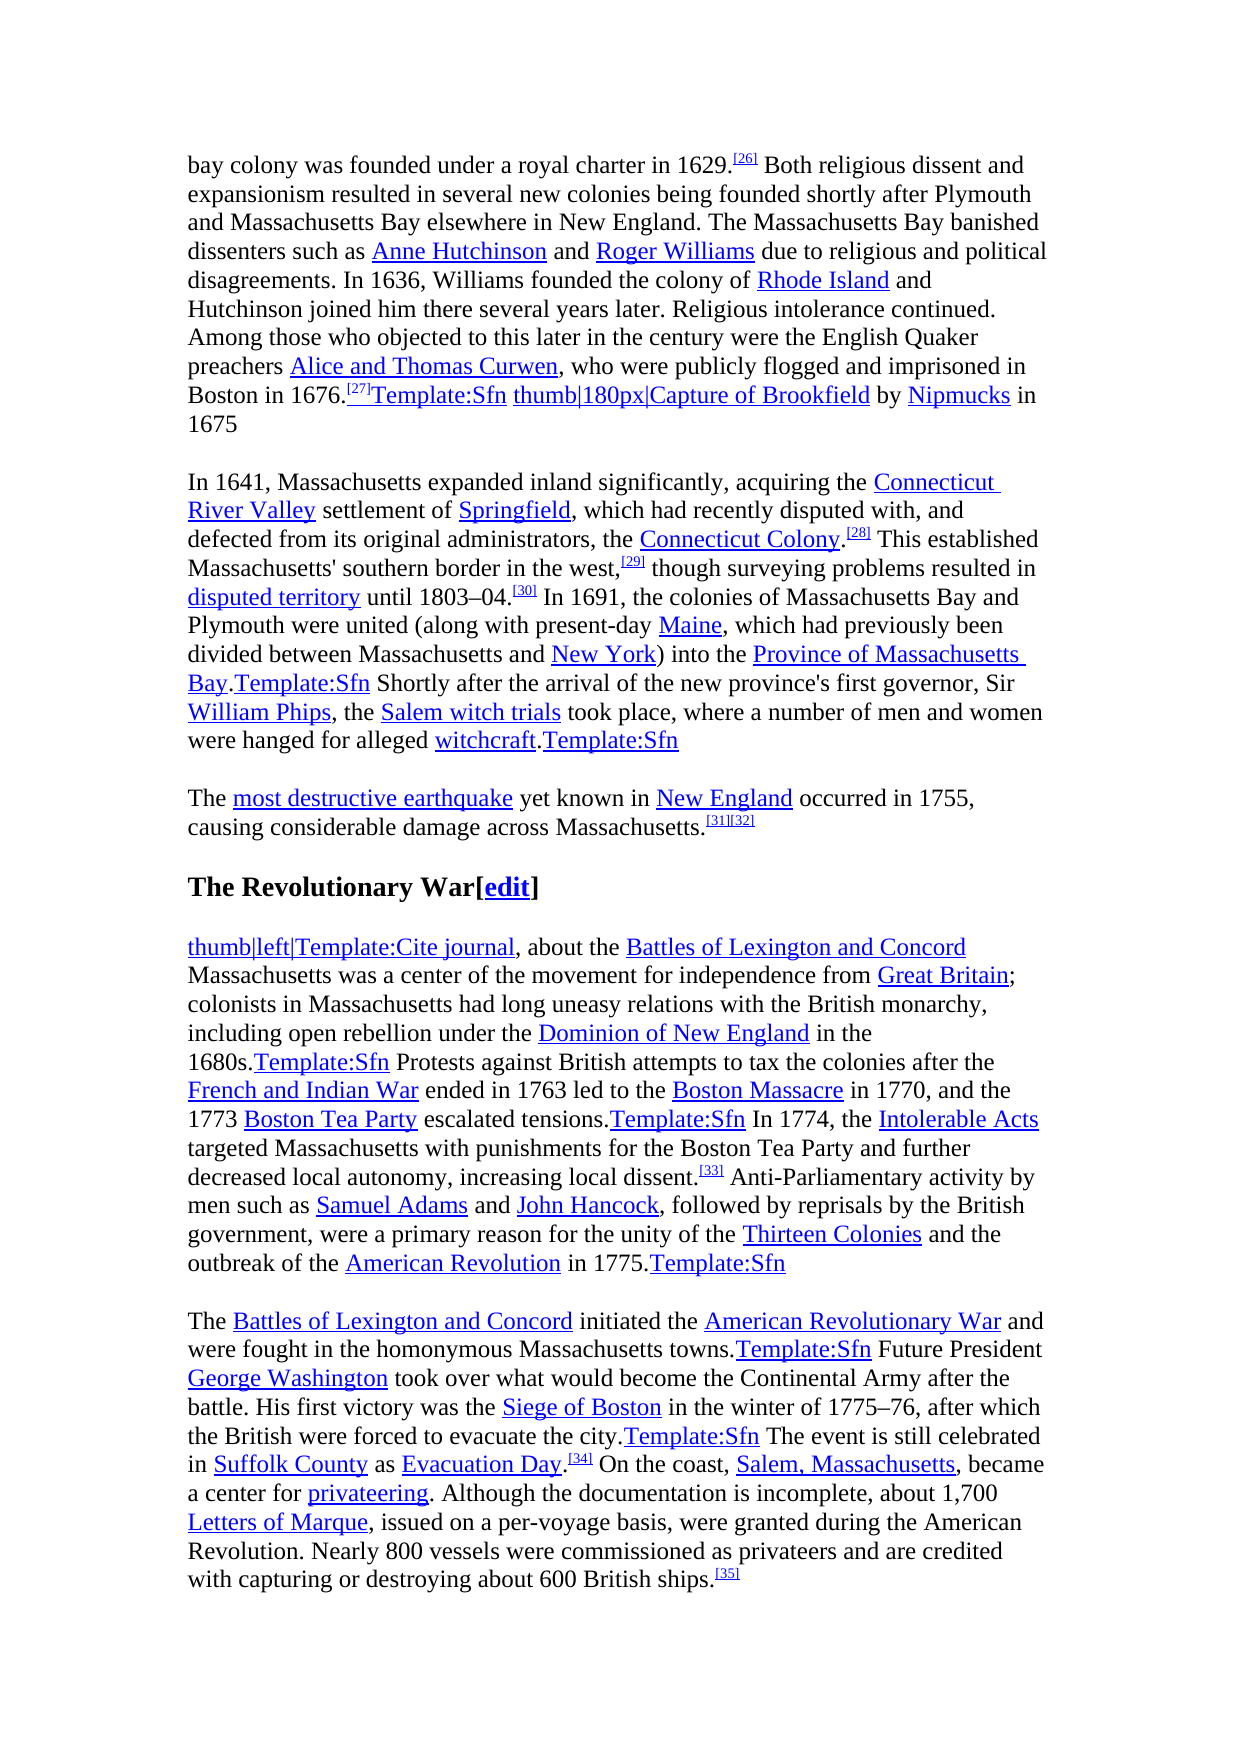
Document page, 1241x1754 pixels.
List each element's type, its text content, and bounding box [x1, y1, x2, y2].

subtitle The Revolutionary War[edit] [187, 870, 1053, 902]
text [187, 150, 1053, 437]
text In 1641, Massachusetts expanded inland significantly, acquiring the Connecticut River Valley settlement of Springfield, which had recently disputed with, and defected from its original administrators, the Connecticut Colony.[28] This established Massachusetts' southern border in the west,[29] though surveying problems resulted in disputed territory until 1803–04.[30] In 1691, the colonies of Massachusetts Bay and Plymouth were united (along with present-day Maine, which had previously been divided between Massachusetts and New York) into the Province of Massachusetts Bay.Template:Sfn Shortly after the arrival of the new province's first governor, Sir William Phips, the Salem witch trials took place, where a number of men and women were hanged for alleged witchcraft.Template:Sfn [187, 467, 1053, 754]
text The Battles of Lexington and Concord initiated the American Revolutionary War and were fought in the homonymous Massachusetts towns.Template:Sfn Future President George Washington took over what would become the Continental Army after the battle. His first victory was the Siege of Boston in the winter of 1775–76, after which the British were forced to evacuate the city.Template:Sfn The event is still celebrated in Suffolk County as Evacuation Day.[34] On the coast, Salem, Massachusetts, became a center for privateering. Although the documentation is incomplete, about 1,700 Letters of Marque, issued on a per-voyage basis, were granted during the American Revolution. Nearly 800 vessels were commissioned as privateers and are credited with capturing or destroying about 600 British ships.[35] [187, 1306, 1053, 1593]
text thumb|left|Template:Cite journal, about the Battles of Lexington and Concord Massachusetts was a center of the movement for independence from Great Britain; colonists in Massachusetts had long uneasy relations with the British monarchy, including open rebellion under the Dominion of New England in the 1680s.Template:Sfn Protests against British attempts to tax the colonies after the French and Indian War ended in 1763 led to the Boston Massacre in 1770, and the 1773 Boston Tea Party escalated tensions.Template:Sfn In 1774, the Intolerable Acts targeted Massachusetts with punishments for the Boston Tea Party and further decreased local autonomy, increasing local dissent.[33] Anti-Parliamentary activity by men such as Samuel Adams and John Hancock, followed by reprisals by the British government, were a primary reason for the unity of the Thirteen Colonies and the outbreak of the American Revolution in 1775.Template:Sfn [187, 932, 1053, 1277]
text The most destructive earthquake yet known in New England occurred in 1755, causing considerable damage across Massachusetts.[31][32] [187, 783, 1053, 841]
